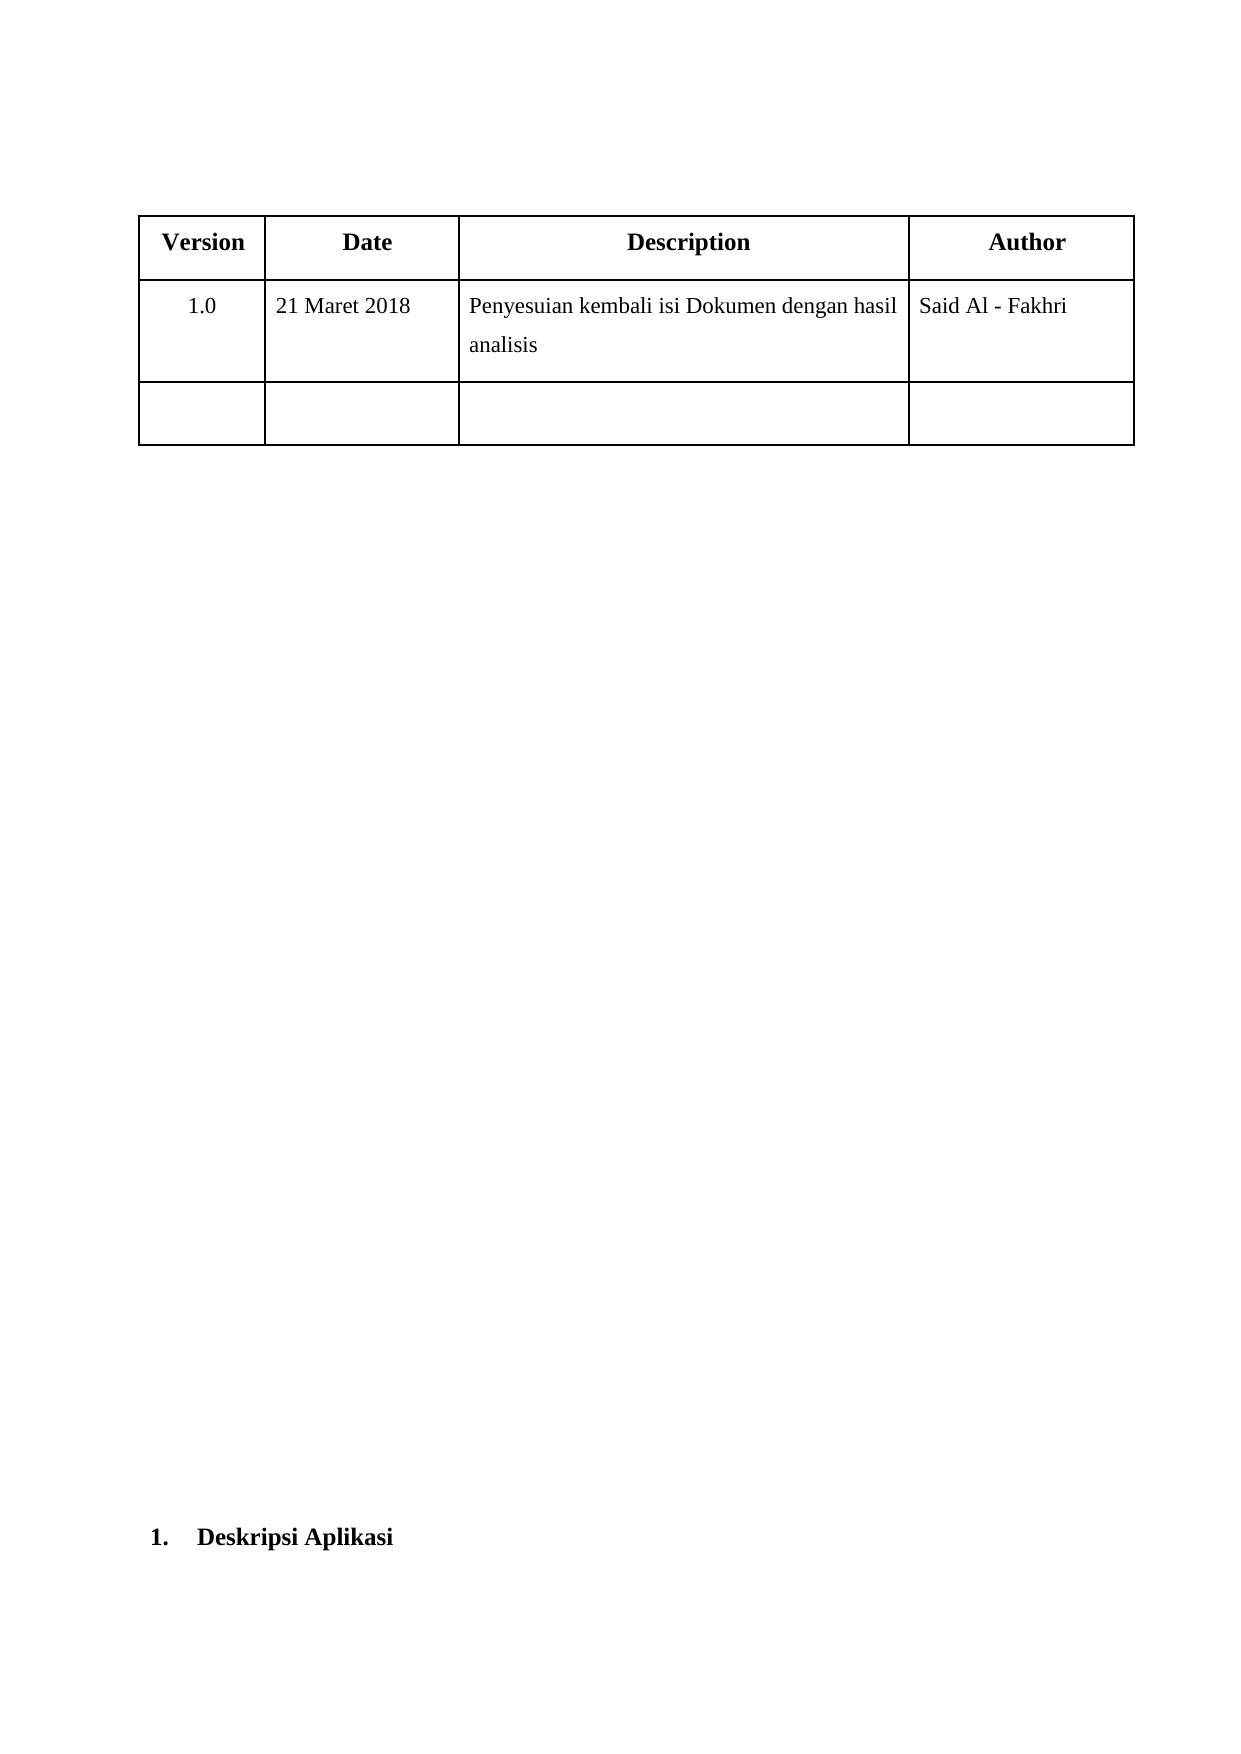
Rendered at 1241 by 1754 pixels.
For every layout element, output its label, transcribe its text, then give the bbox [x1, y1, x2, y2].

table_cell [460, 383, 908, 443]
table_cell [140, 383, 264, 443]
table_header Date [266, 217, 458, 279]
table_cell [266, 383, 458, 443]
table_cell 1.0 [140, 281, 264, 381]
table_cell 21 Maret 2018 [266, 281, 458, 381]
list Deskripsi Aplikasi [150, 1522, 1090, 1551]
table_header Description [460, 217, 908, 279]
table_cell Said Al - Fakhri [910, 281, 1133, 381]
table_cell Penyesuian kembali isi Dokumen dengan hasil analisis [460, 281, 908, 381]
table_header Version [140, 217, 264, 279]
table_cell [910, 383, 1133, 443]
table_header Author [910, 217, 1133, 279]
